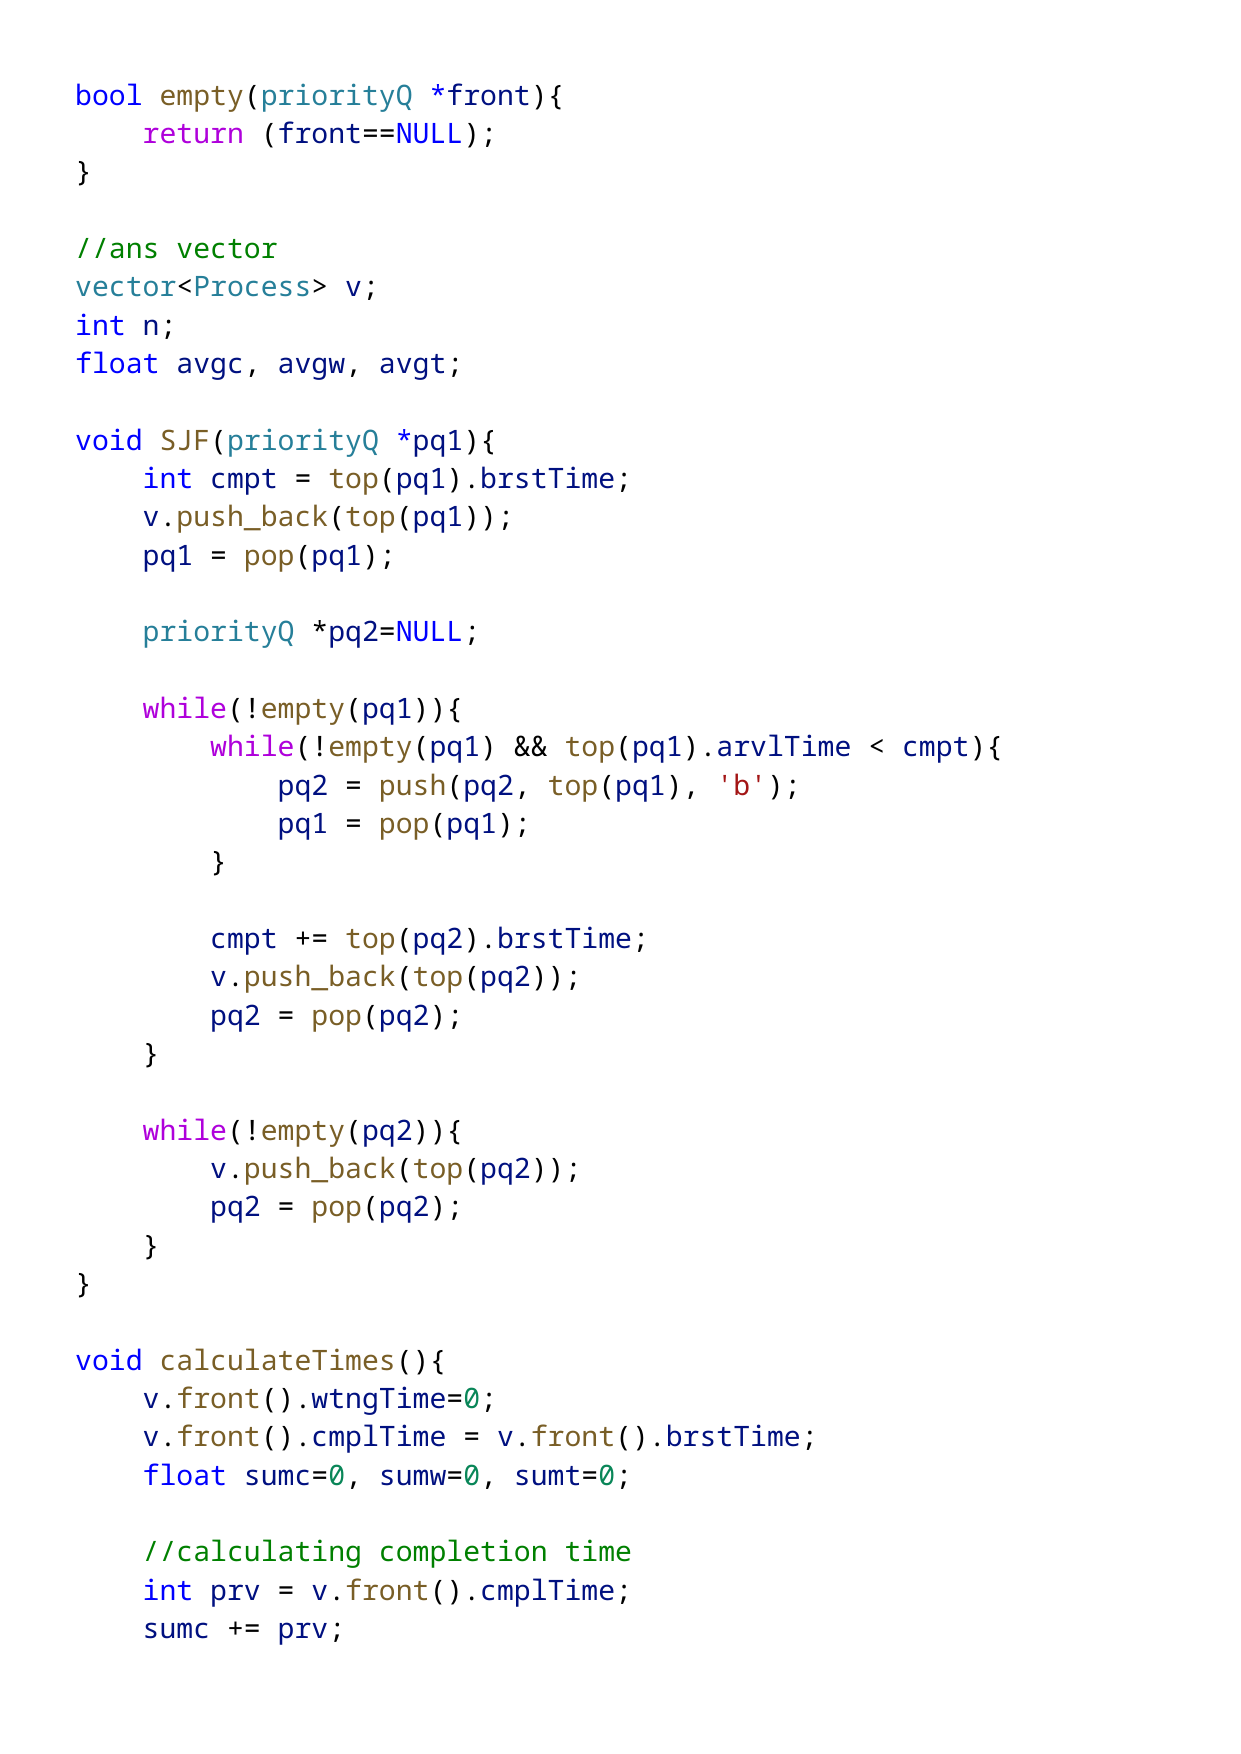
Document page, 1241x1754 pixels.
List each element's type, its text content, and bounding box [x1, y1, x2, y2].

text vector<Process> v; [75, 267, 1165, 305]
text sumc += prv; [75, 1608, 1165, 1647]
text pq1 = pop(pq1); [75, 803, 1165, 842]
text pq2 = pop(pq2); [75, 995, 1165, 1033]
text return (front==NULL); [75, 113, 1165, 152]
text v.front().cmplTime = v.front().brstTime; [75, 1417, 1165, 1455]
text bool empty(priorityQ *front){ [75, 75, 1165, 113]
text v.push_back(top(pq1)); [75, 497, 1165, 535]
text cmpt += top(pq2).brstTime; [75, 918, 1165, 957]
text } [75, 842, 1165, 880]
text //ans vector [75, 228, 1165, 267]
text } [75, 152, 1165, 190]
text void SJF(priorityQ *pq1){ [75, 420, 1165, 458]
text } [75, 1033, 1165, 1072]
text v.push_back(top(pq2)); [75, 1148, 1165, 1187]
text float avgc, avgw, avgt; [75, 343, 1165, 382]
text while(!empty(pq2)){ [75, 1110, 1165, 1148]
text v.push_back(top(pq2)); [75, 957, 1165, 995]
text void calculateTimes(){ [75, 1340, 1165, 1378]
text pq2 = pop(pq2); [75, 1187, 1165, 1225]
text while(!empty(pq1) && top(pq1).arvlTime < cmpt){ [75, 727, 1165, 765]
text float sumc=0, sumw=0, sumt=0; [75, 1455, 1165, 1493]
text pq2 = push(pq2, top(pq1), 'b'); [75, 765, 1165, 803]
text while(!empty(pq1)){ [75, 688, 1165, 727]
text v.front().wtngTime=0; [75, 1378, 1165, 1417]
text int cmpt = top(pq1).brstTime; [75, 458, 1165, 497]
text //calculating completion time [75, 1532, 1165, 1570]
text pq1 = pop(pq1); [75, 535, 1165, 573]
text } [75, 1263, 1165, 1302]
text } [75, 1225, 1165, 1263]
text int n; [75, 305, 1165, 343]
text priorityQ *pq2=NULL; [75, 612, 1165, 650]
text int prv = v.front().cmplTime; [75, 1570, 1165, 1608]
